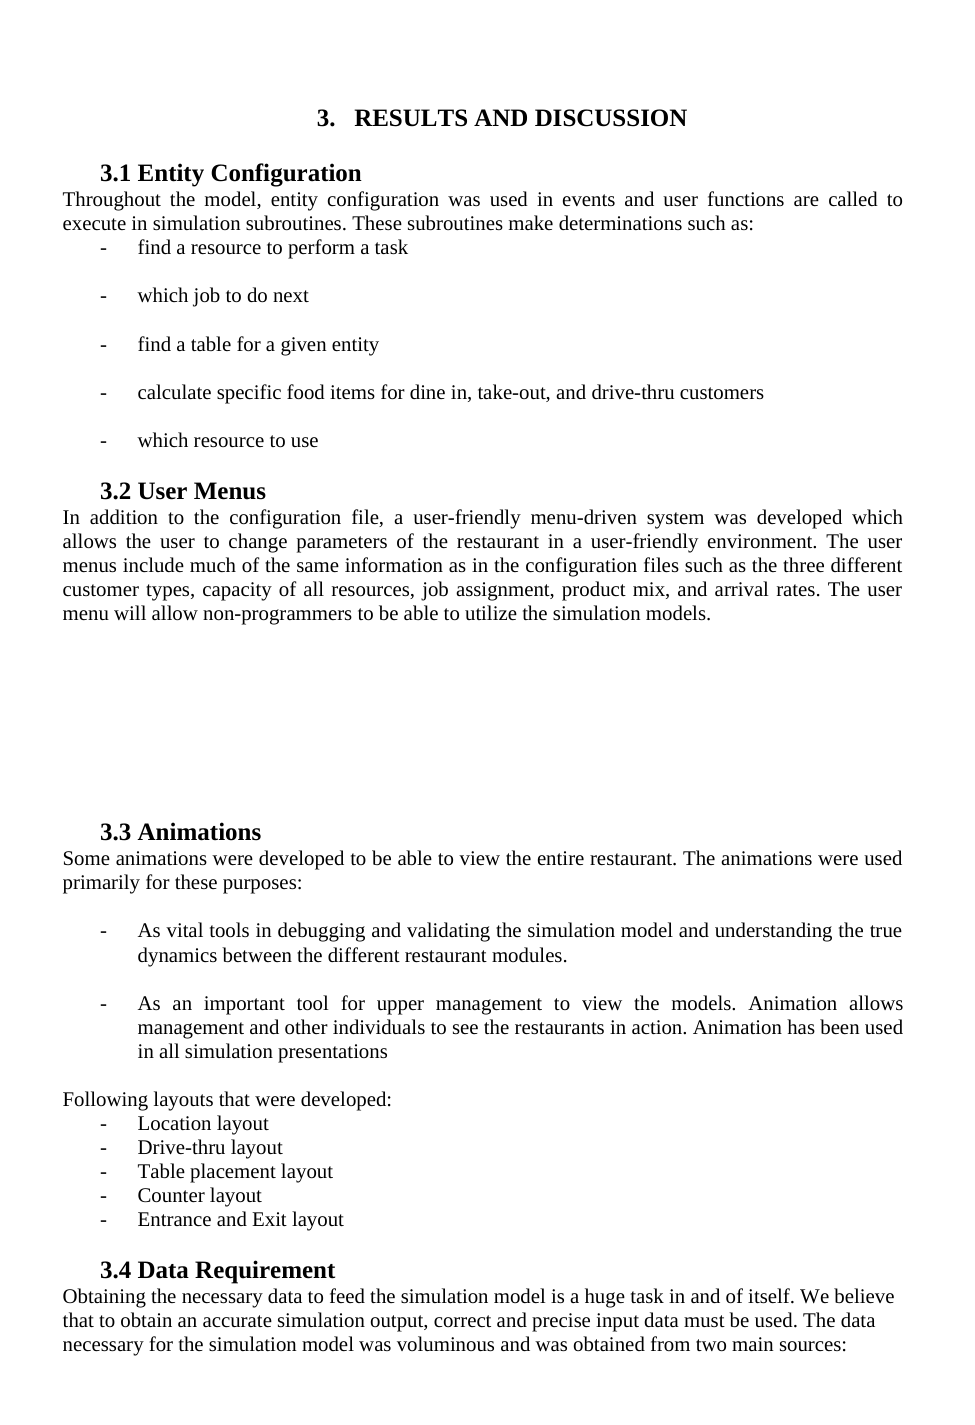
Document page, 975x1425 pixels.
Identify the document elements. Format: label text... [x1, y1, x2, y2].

list As an important tool for upper management to view the models. Animation allows management and other individuals to see the restaurants in action. Animation has been used in all simulation presentations [100, 991, 904, 1063]
list find a resource to perform a task [100, 235, 904, 259]
text Obtaining the necessary data to feed the simulation model is a huge task in and of itself. We believe that to obtain an accurate simulation output, correct and precise input data must be used. The data necessary for the simulation model was voluminous and was obtained from two main sources: [62, 1284, 904, 1356]
list which resource to use [100, 428, 904, 452]
text Throughout the model, entity configuration was used in events and user functions are called to execute in simulation subroutines. These subroutines make determinations such as: [62, 187, 904, 235]
text Some animations were developed to be able to view the entire restaurant. The animations were used primarily for these purposes: [62, 846, 904, 894]
list As vital tools in debugging and validating the simulation model and understanding the true dynamics between the different restaurant modules. [100, 918, 904, 967]
text In addition to the configuration file, a user-friendly menu-driven system was developed which allows the user to change parameters of the restaurant in a user-friendly environment. The user menus include much of the same information as in the configuration files such as the three different customer types, capacity of all resources, job assignment, product mix, and arrival rates. The user menu will allow non-programmers to be able to utilize the simulation models. [62, 505, 904, 625]
subtitle RESULTS AND DISCUSSION [100, 103, 904, 132]
list Data Requirement [100, 1255, 904, 1284]
list Location layout [100, 1111, 904, 1135]
list Table placement layout [100, 1159, 904, 1183]
list Counter layout [100, 1183, 904, 1207]
list Animations [100, 817, 904, 846]
list Entity Configuration [100, 158, 904, 187]
list find a table for a given entity [100, 332, 904, 356]
text Following layouts that were developed: [62, 1087, 904, 1111]
list calculate specific food items for dine in, take-out, and drive-thru customers [100, 380, 904, 404]
list Entrance and Exit layout [100, 1207, 904, 1231]
list Drive-thru layout [100, 1135, 904, 1159]
list which job to do next [100, 283, 904, 307]
list User Menus [100, 476, 904, 505]
